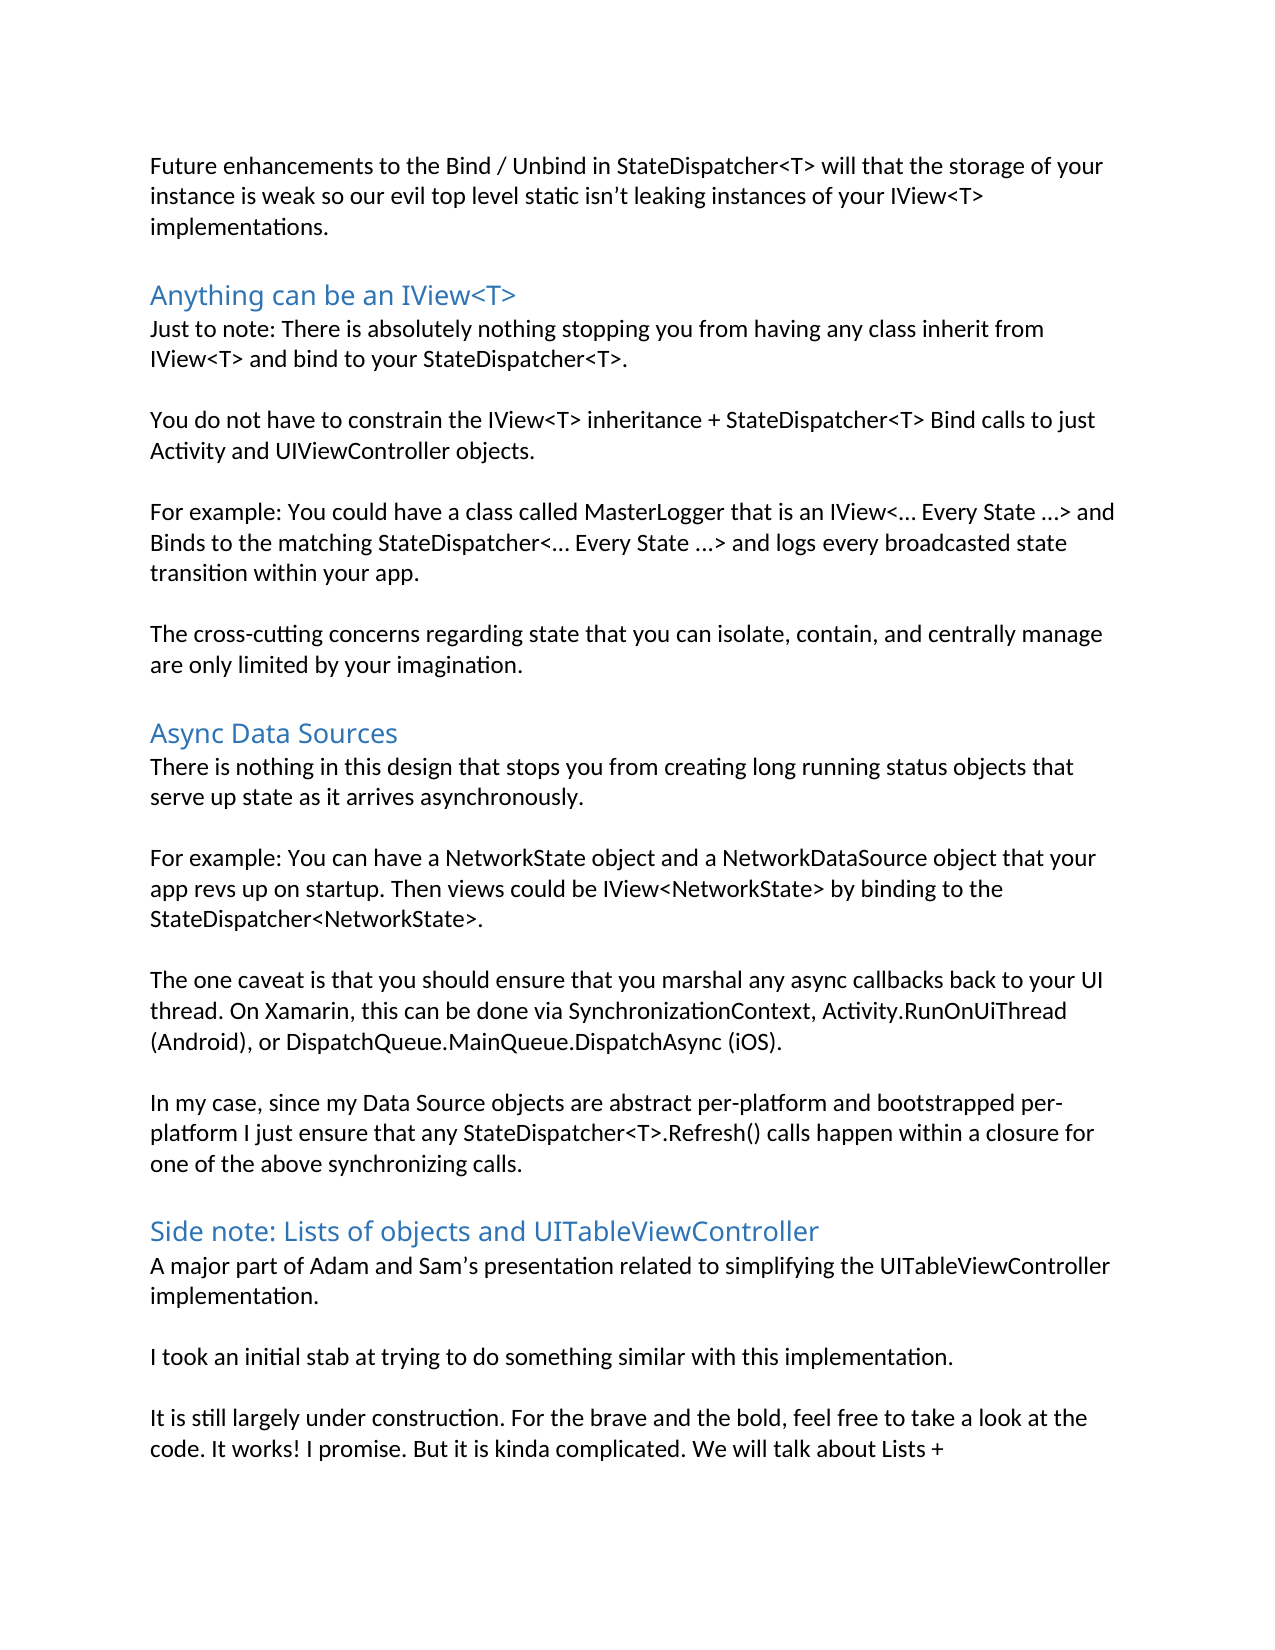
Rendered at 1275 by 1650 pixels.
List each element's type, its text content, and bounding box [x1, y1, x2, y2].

text I took an initial stab at trying to do something similar with this implementation. [150, 1341, 1125, 1372]
text You do not have to constrain the IView<T> inheritance + StateDispatcher<T> Bind calls to just Activity and UIViewController objects. [150, 405, 1125, 466]
subtitle Side note: Lists of objects and UITableViewController [150, 1213, 1125, 1250]
text Future enhancements to the Bind / Unbind in StateDispatcher<T> will that the storage of your instance is weak so our evil top level static isn’t leaking instances of your IView<T> implementations. [150, 150, 1125, 242]
text There is nothing in this design that stops you from creating long running status objects that serve up state as it arrives asynchronously. [150, 751, 1125, 812]
subtitle Async Data Sources [150, 714, 1125, 751]
text The cross-cutting concerns regarding state that you can isolate, contain, and centrally manage are only limited by your imagination. [150, 618, 1125, 679]
text The one caveat is that you should ensure that you marshal any async callbacks back to your UI thread. On Xamarin, this can be done via SynchronizationContext, Activity.RunOnUiThread (Android), or DispatchQueue.MainQueue.DispatchAsync (iOS). [150, 964, 1125, 1056]
text A major part of Adam and Sam’s presentation related to simplifying the UITableViewController implementation. [150, 1250, 1125, 1311]
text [150, 1402, 1125, 1463]
subtitle Anything can be an IView<T> [150, 276, 1125, 313]
text Just to note: There is absolutely nothing stopping you from having any class inherit from IView<T> and bind to your StateDispatcher<T>. [150, 313, 1125, 374]
text For example: You could have a class called MasterLogger that is an IView<… Every State …> and Binds to the matching StateDispatcher<… Every State ...> and logs every broadcasted state transition within your app. [150, 496, 1125, 588]
text For example: You can have a NetworkState object and a NetworkDataSource object that your app revs up on startup. Then views could be IView<NetworkState> by binding to the StateDispatcher<NetworkState>. [150, 842, 1125, 934]
text In my case, since my Data Source objects are abstract per-platform and bootstrapped per-platform I just ensure that any StateDispatcher<T>.Refresh() calls happen within a closure for one of the above synchronizing calls. [150, 1087, 1125, 1178]
